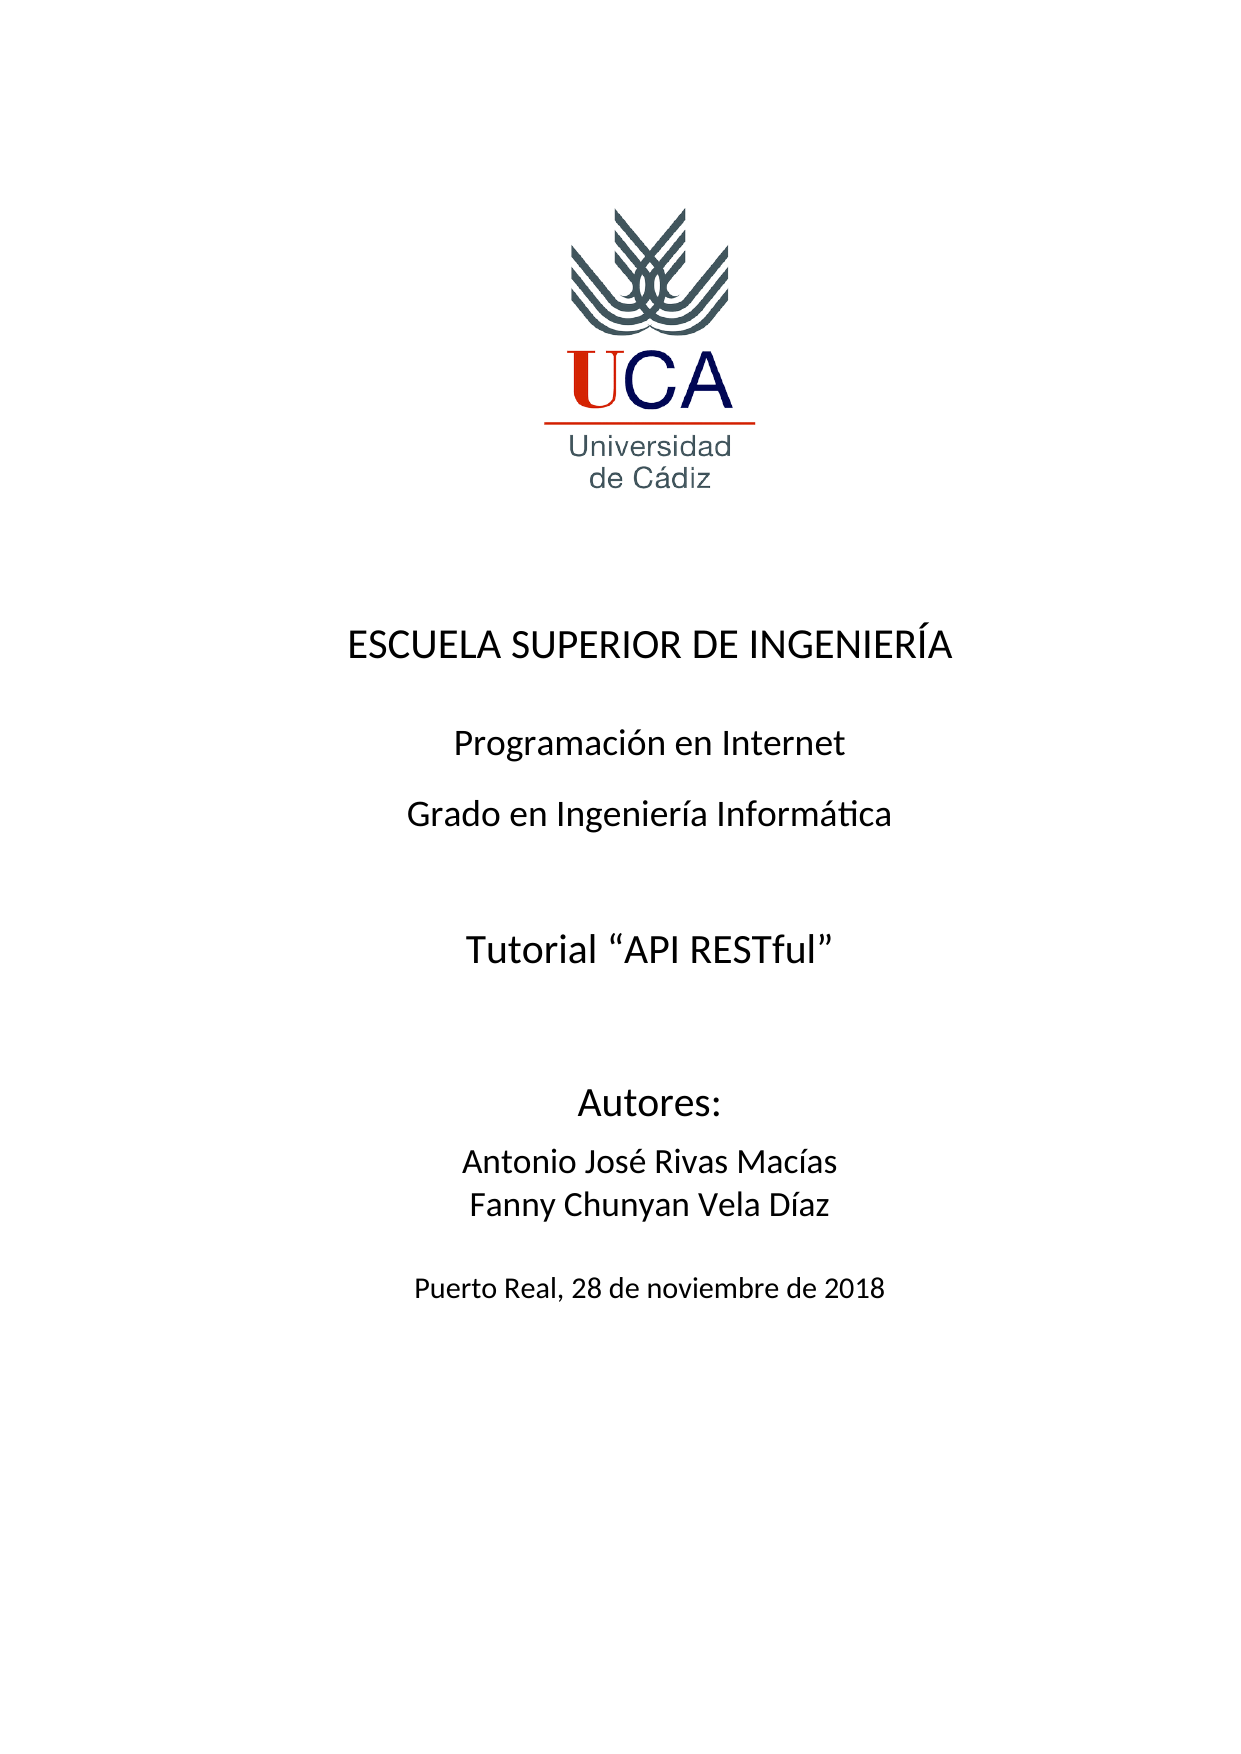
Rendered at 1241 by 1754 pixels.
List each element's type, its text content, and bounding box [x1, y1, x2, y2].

text Tutorial “API RESTful” [207, 923, 1092, 974]
text Antonio José Rivas Macías [207, 1139, 1092, 1182]
text Programación en Internet [207, 719, 1092, 765]
text Autores: [207, 1076, 1092, 1126]
picture [542, 206, 757, 490]
text Puerto Real, 28 de noviembre de 2018 [207, 1269, 1092, 1306]
text ESCUELA SUPERIOR DE INGENIERÍA [207, 617, 1092, 669]
text Grado en Ingeniería Informática [207, 790, 1092, 836]
text Fanny Chunyan Vela Díaz [207, 1182, 1092, 1225]
